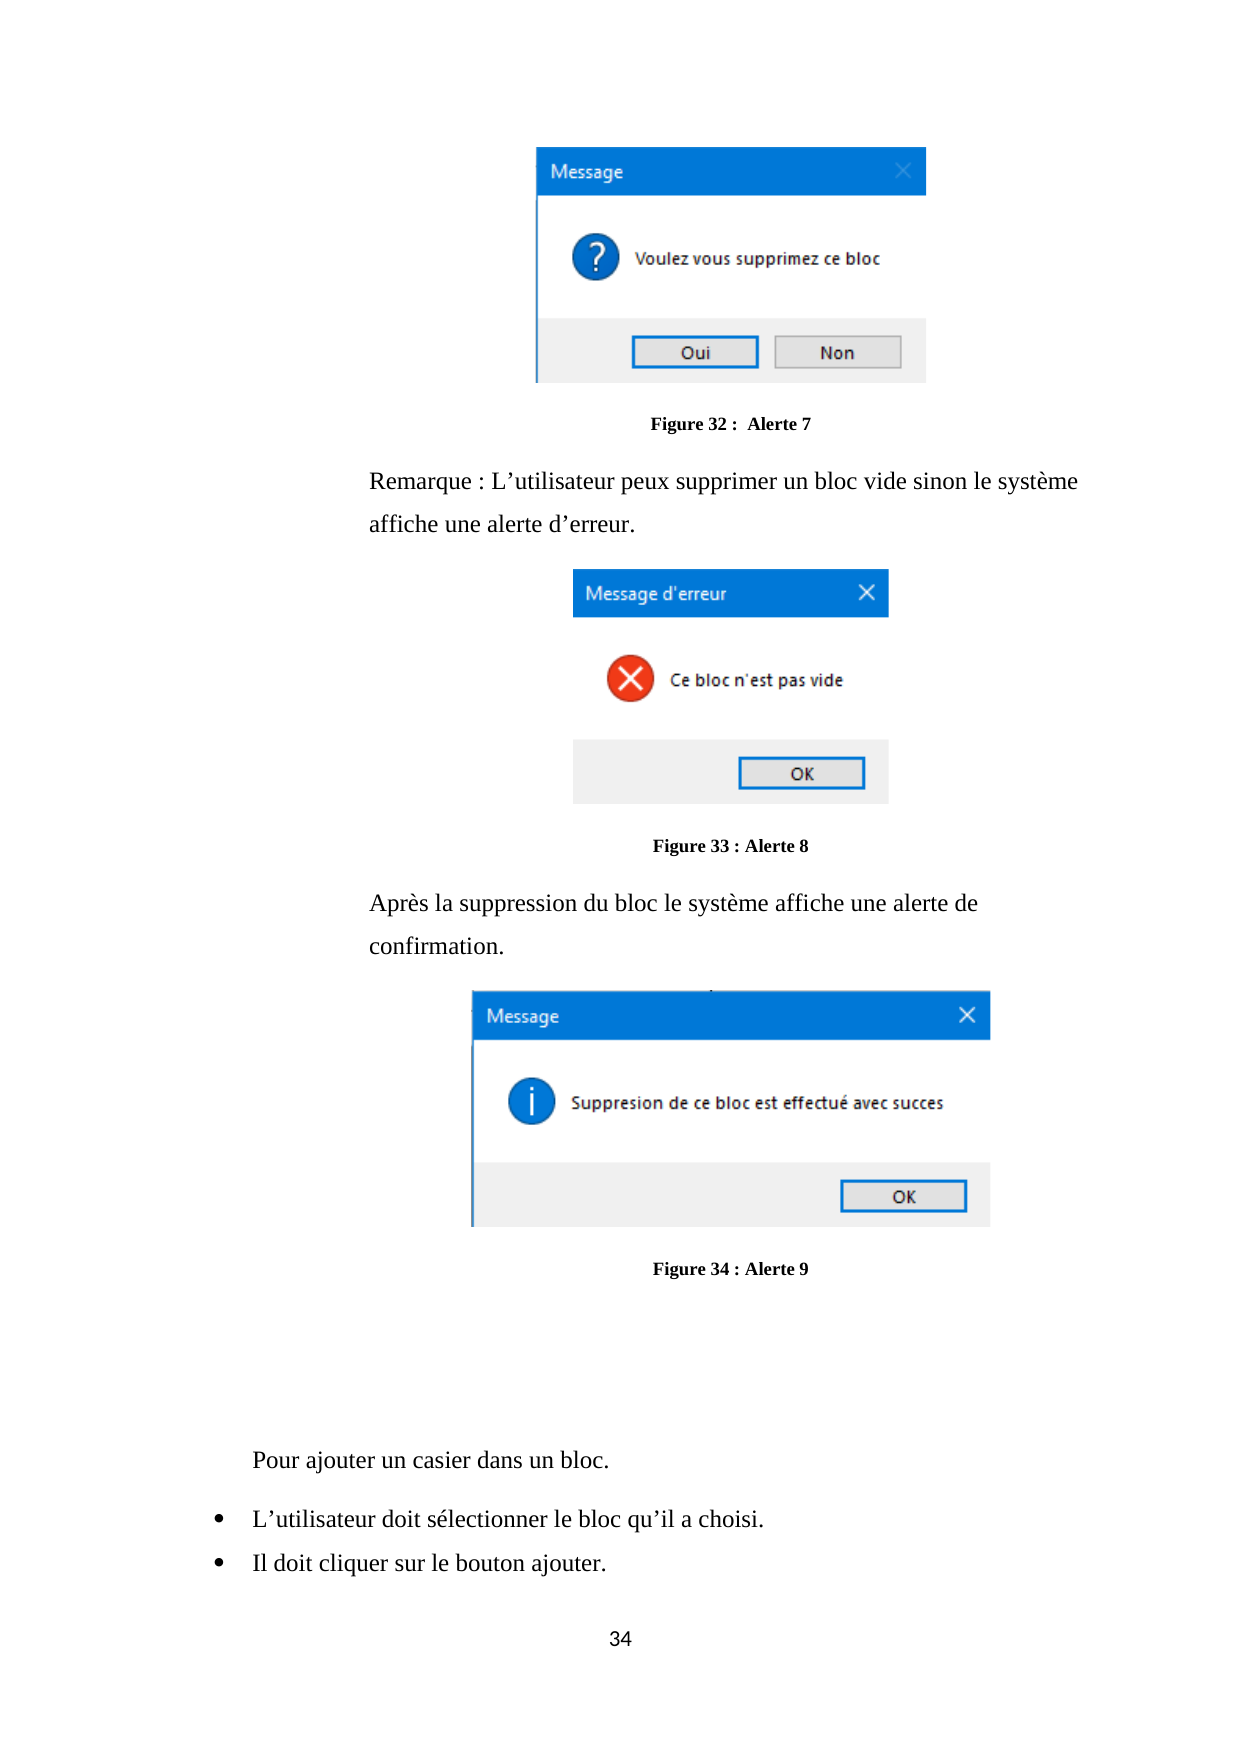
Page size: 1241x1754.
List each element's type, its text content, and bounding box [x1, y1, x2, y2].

text Figure 34 : Alerte 9 [369, 1258, 1093, 1279]
text Remarque : L’utilisateur peux supprimer un bloc vide sinon le système affiche une alerte d’erreur. [369, 466, 1093, 538]
picture [535, 147, 927, 383]
picture [573, 569, 889, 804]
list Il doit cliquer sur le bouton ajouter. [214, 1548, 1093, 1576]
text Figure 33 : Alerte 8 [369, 835, 1093, 856]
picture [471, 990, 991, 1227]
text Figure 32 : Alerte 7 [369, 413, 1093, 435]
list L’utilisateur doit sélectionner le bloc qu’il a choisi. [214, 1504, 1093, 1533]
text Pour ajouter un casier dans un bloc. [252, 1445, 1093, 1473]
text Après la suppression du bloc le système affiche une alerte de confirmation. [369, 888, 1093, 960]
